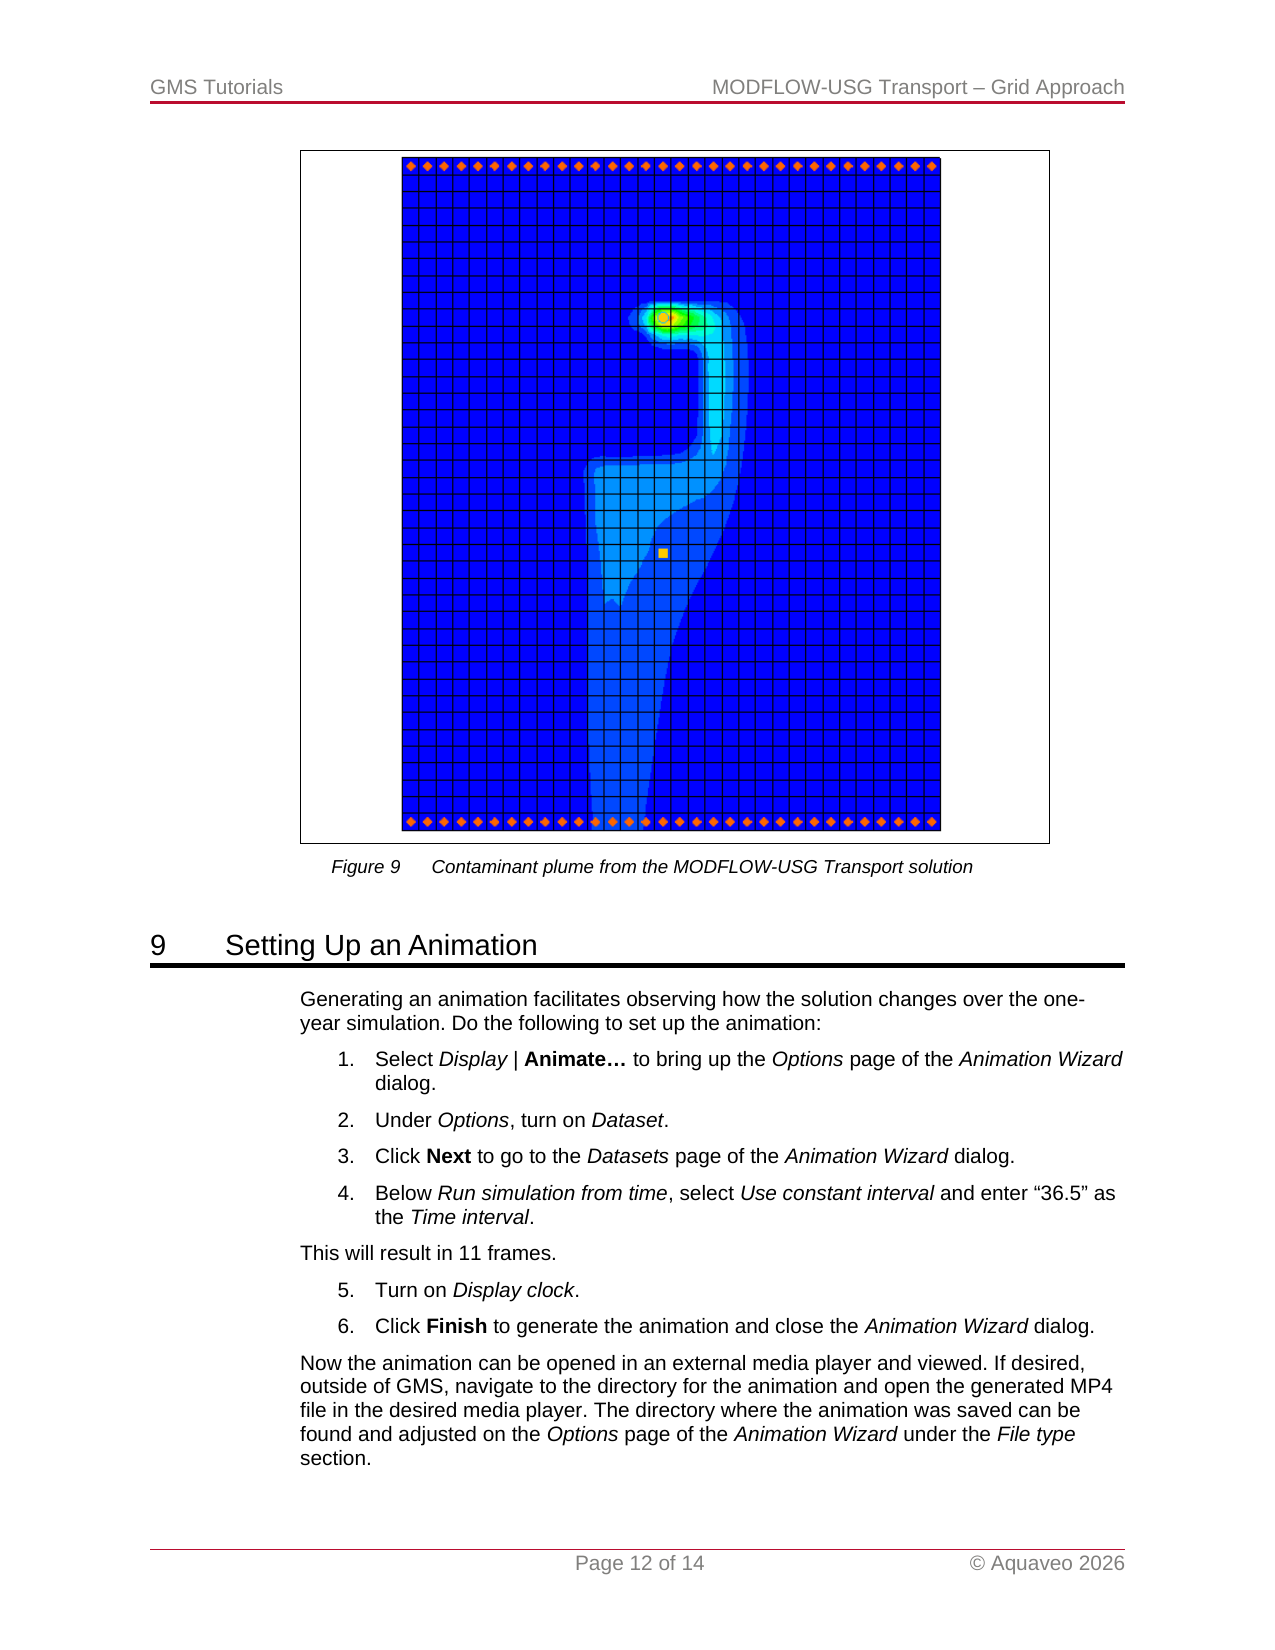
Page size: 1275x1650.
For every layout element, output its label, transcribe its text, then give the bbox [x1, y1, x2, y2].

list Click Finish to generate the animation and close the Animation Wizard dialog. [337, 1314, 1125, 1338]
list Click Next to go to the Datasets page of the Animation Wizard dialog. [337, 1144, 1125, 1168]
text Generating an animation facilitates observing how the solution changes over the one-year simulation. Do the following to set up the animation: [300, 987, 1125, 1035]
text Now the animation can be opened in an external media player and viewed. If desired, outside of GMS, navigate to the directory for the animation and open the generated MP4 file in the desired media player. The directory where the animation was saved can be found and adjusted on the Options page of the Animation Wizard under the File type section. [300, 1350, 1125, 1470]
picture [301, 151, 1049, 843]
list Select Display | Animate… to bring up the Options page of the Animation Wizard dialog. [337, 1047, 1125, 1095]
text Figure 9 Contaminant plume from the MODFLOW-USG Transport solution [300, 856, 1125, 878]
text This will result in 11 frames. [300, 1241, 1125, 1265]
list Under Options, turn on Dataset. [337, 1108, 1125, 1132]
list Below Run simulation from time, select Use constant interval and enter “36.5” as the Time interval. [337, 1181, 1125, 1228]
list Turn on Display clock. [337, 1277, 1125, 1301]
subtitle Setting Up an Animation [150, 928, 1125, 963]
